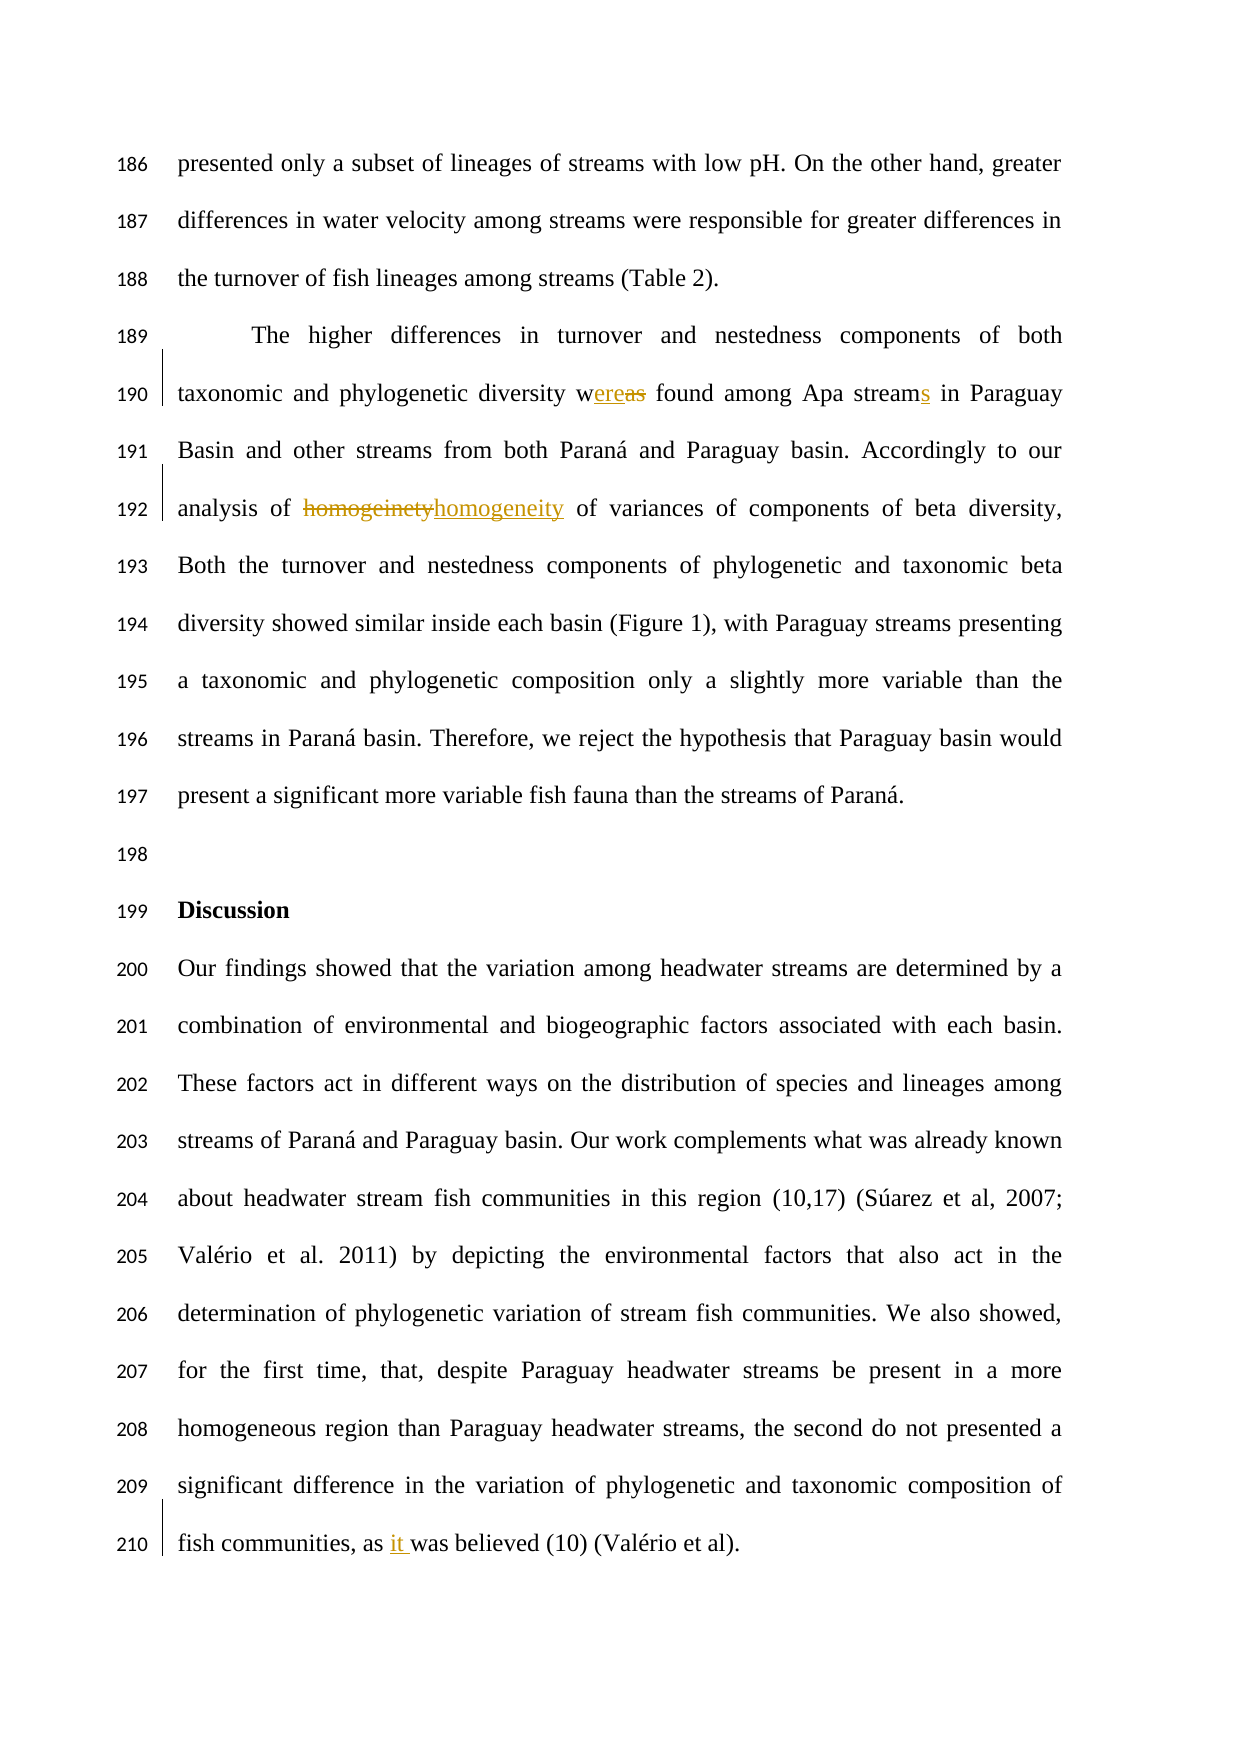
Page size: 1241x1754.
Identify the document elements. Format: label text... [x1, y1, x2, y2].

text The higher differences in turnover and nestedness components of both taxonomic and phylogenetic diversity w found among Apa stream in Paraguay Basin and other streams from both Paraná and Paraguay basin. Accordingly to our analysis of of variances of components of beta diversity, Both the turnover and nestedness components of phylogenetic and taxonomic beta diversity showed similar inside each basin (Figure 1), with Paraguay streams presenting a taxonomic and phylogenetic composition only a slightly more variable than the streams in Paraná basin. Therefore, we reject the hypothesis that Paraguay basin would present a significant more variable fish fauna than the streams of Paraná. [177, 320, 1063, 809]
text Discussion [177, 895, 1063, 924]
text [177, 148, 1063, 291]
text Our findings showed that the variation among headwater streams are determined by a combination of environmental and biogeographic factors associated with each basin. These factors act in different ways on the distribution of species and lineages among streams of Paraná and Paraguay basin. Our work complements what was already known about headwater stream fish communities in this region (10,17) (Súarez et al, 2007; Valério et al. 2011) by depicting the environmental factors that also act in the determination of phylogenetic variation of stream fish communities. We also showed, for the first time, that, despite Paraguay headwater streams be present in a more homogeneous region than Paraguay headwater streams, the second do not presented a significant difference in the variation of phylogenetic and taxonomic composition of fish communities, as was believed (10) (Valério et al). [177, 953, 1063, 1556]
